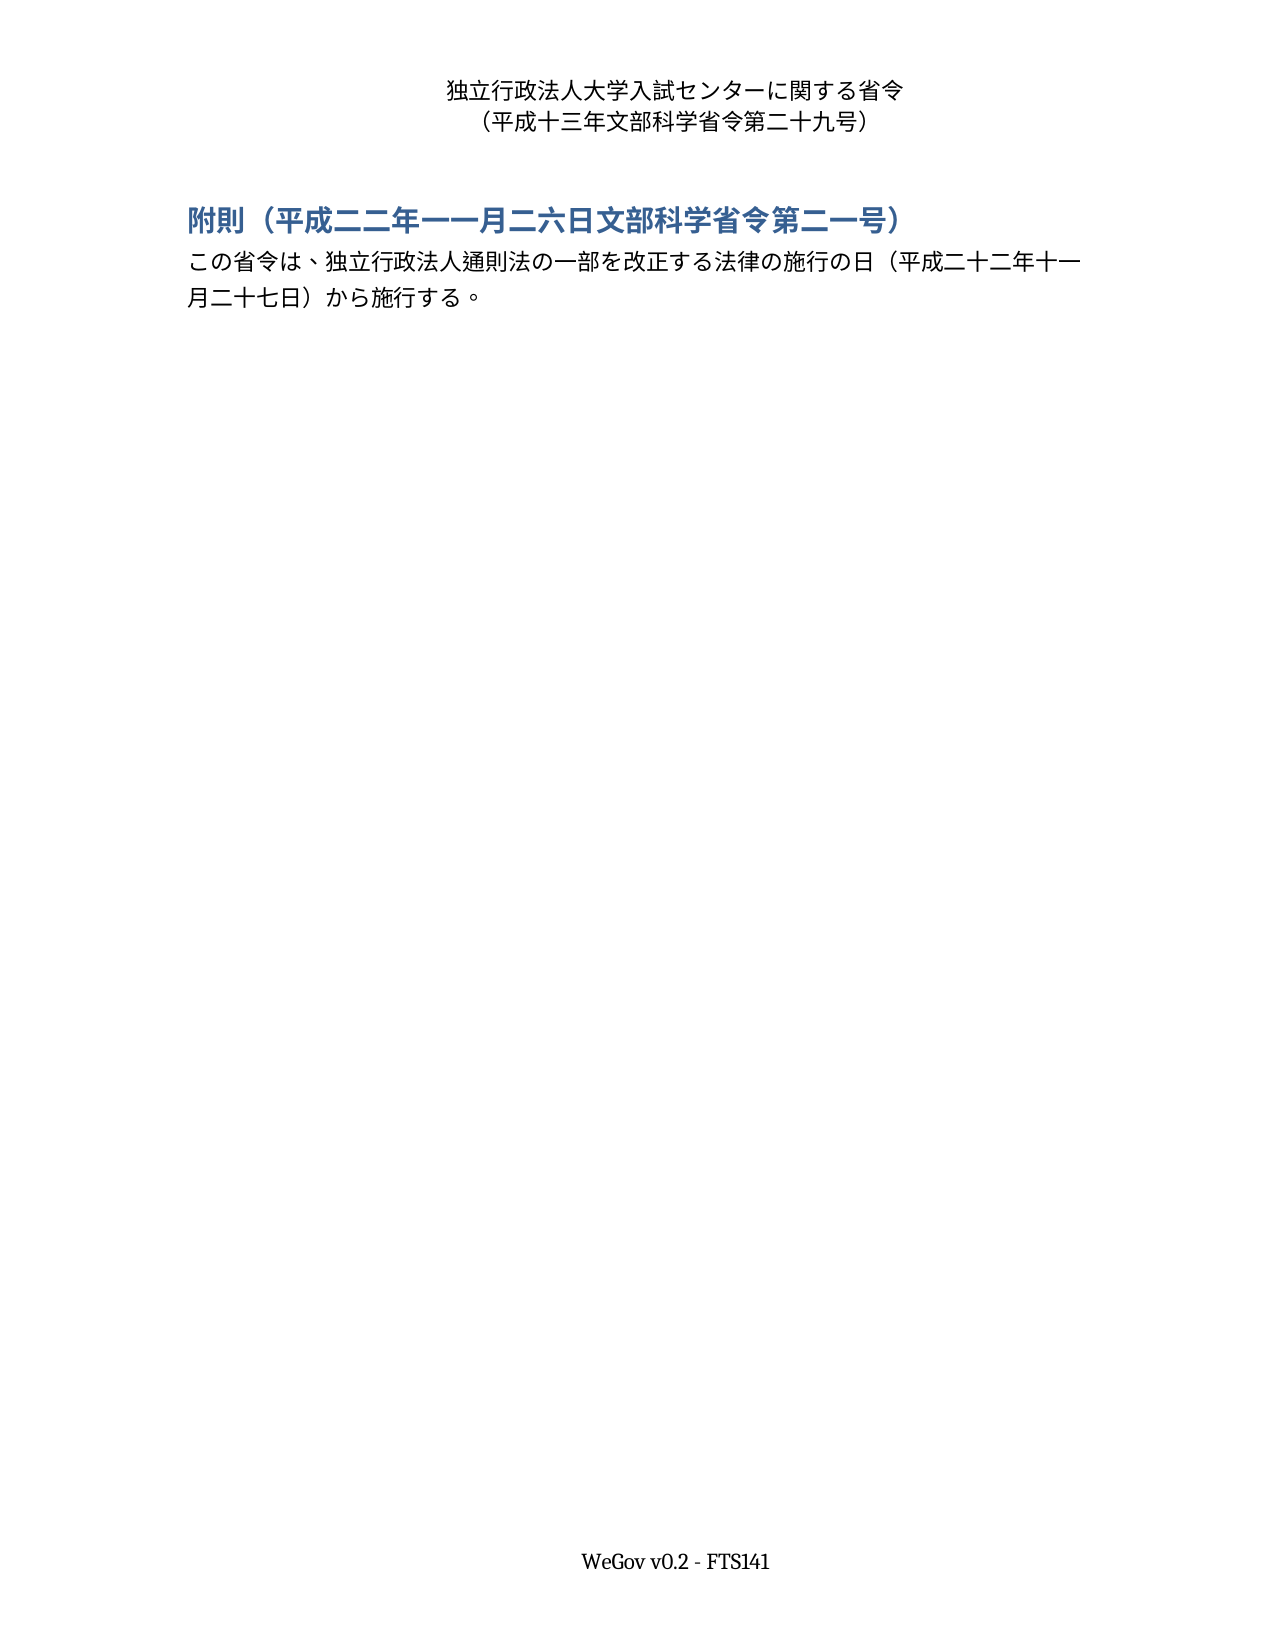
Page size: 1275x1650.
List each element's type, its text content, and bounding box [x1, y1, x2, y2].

subtitle 附則（平成二二年一一月二六日文部科学省令第二一号） [187, 200, 1087, 240]
text この省令は、独立行政法人通則法の一部を改正する法律の施行の日（平成二十二年十一月二十七日）から施行する。 [187, 246, 1087, 313]
